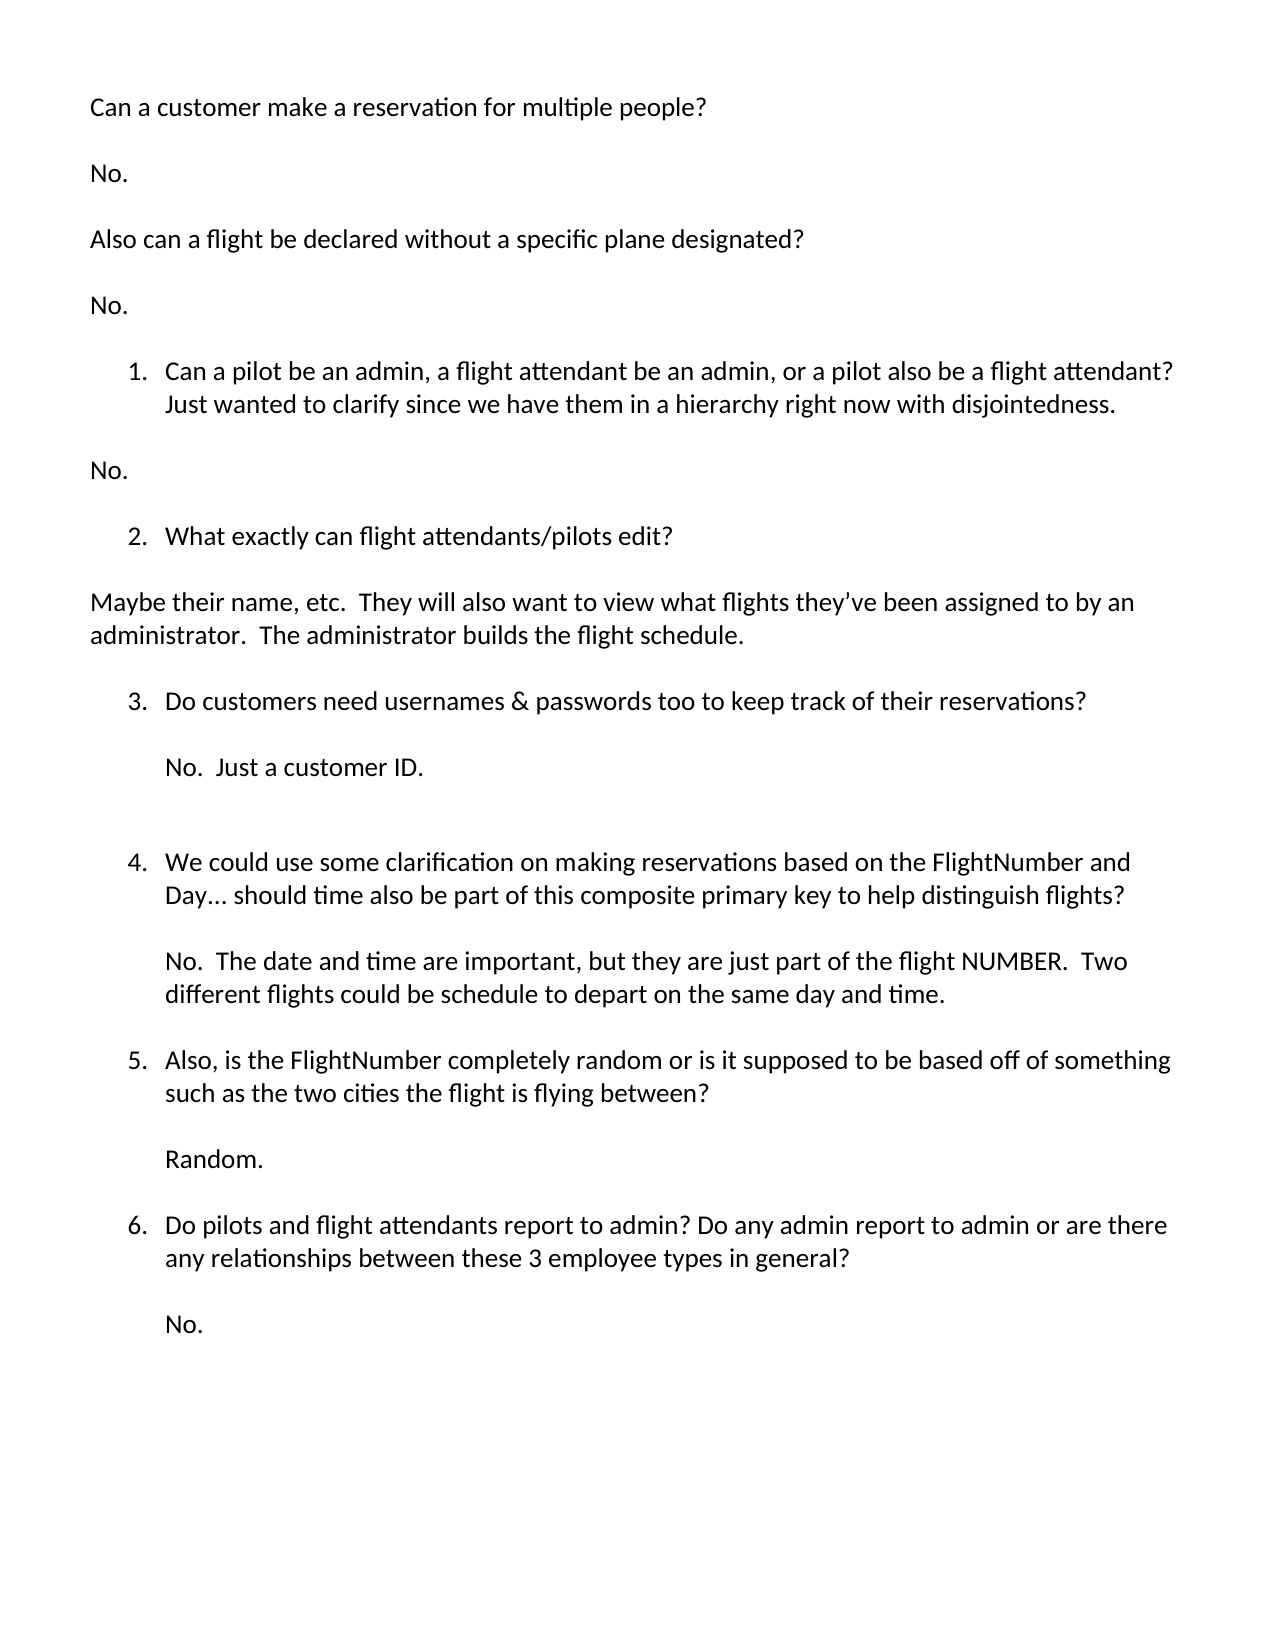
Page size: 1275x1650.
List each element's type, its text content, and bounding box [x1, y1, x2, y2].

list Can a pilot be an admin, a flight attendant be an admin, or a pilot also be a flight attendant? Just wanted to clarify since we have them in a hierarchy right now with disjointedness. [127, 354, 1185, 420]
list We could use some clarification on making reservations based on the FlightNumber and Day... should time also be part of this composite primary key to help distinguish flights? No. The date and time are important, but they are just part of the flight NUMBER. Two different flights could be schedule to depart on the same day and time. [127, 845, 1185, 1010]
text No. [90, 453, 1185, 486]
list Also, is the FlightNumber completely random or is it supposed to be based off of something such as the two cities the flight is flying between? Random. [127, 1043, 1185, 1175]
text Can a customer make a reservation for multiple people? [90, 90, 1185, 123]
text Also can a flight be declared without a specific plane designated? [90, 222, 1185, 255]
text Maybe their name, etc. They will also want to view what flights they’ve been assigned to by an administrator. The administrator builds the flight schedule. [90, 585, 1185, 651]
text No. [90, 288, 1185, 321]
text No. [90, 156, 1185, 189]
list Do pilots and flight attendants report to admin? Do any admin report to admin or are there any relationships between these 3 employee types in general? No. [127, 1208, 1185, 1341]
list Do customers need usernames & passwords too to keep track of their reservations? No. Just a customer ID. [127, 684, 1185, 812]
list What exactly can flight attendants/pilots edit? [127, 519, 1185, 552]
